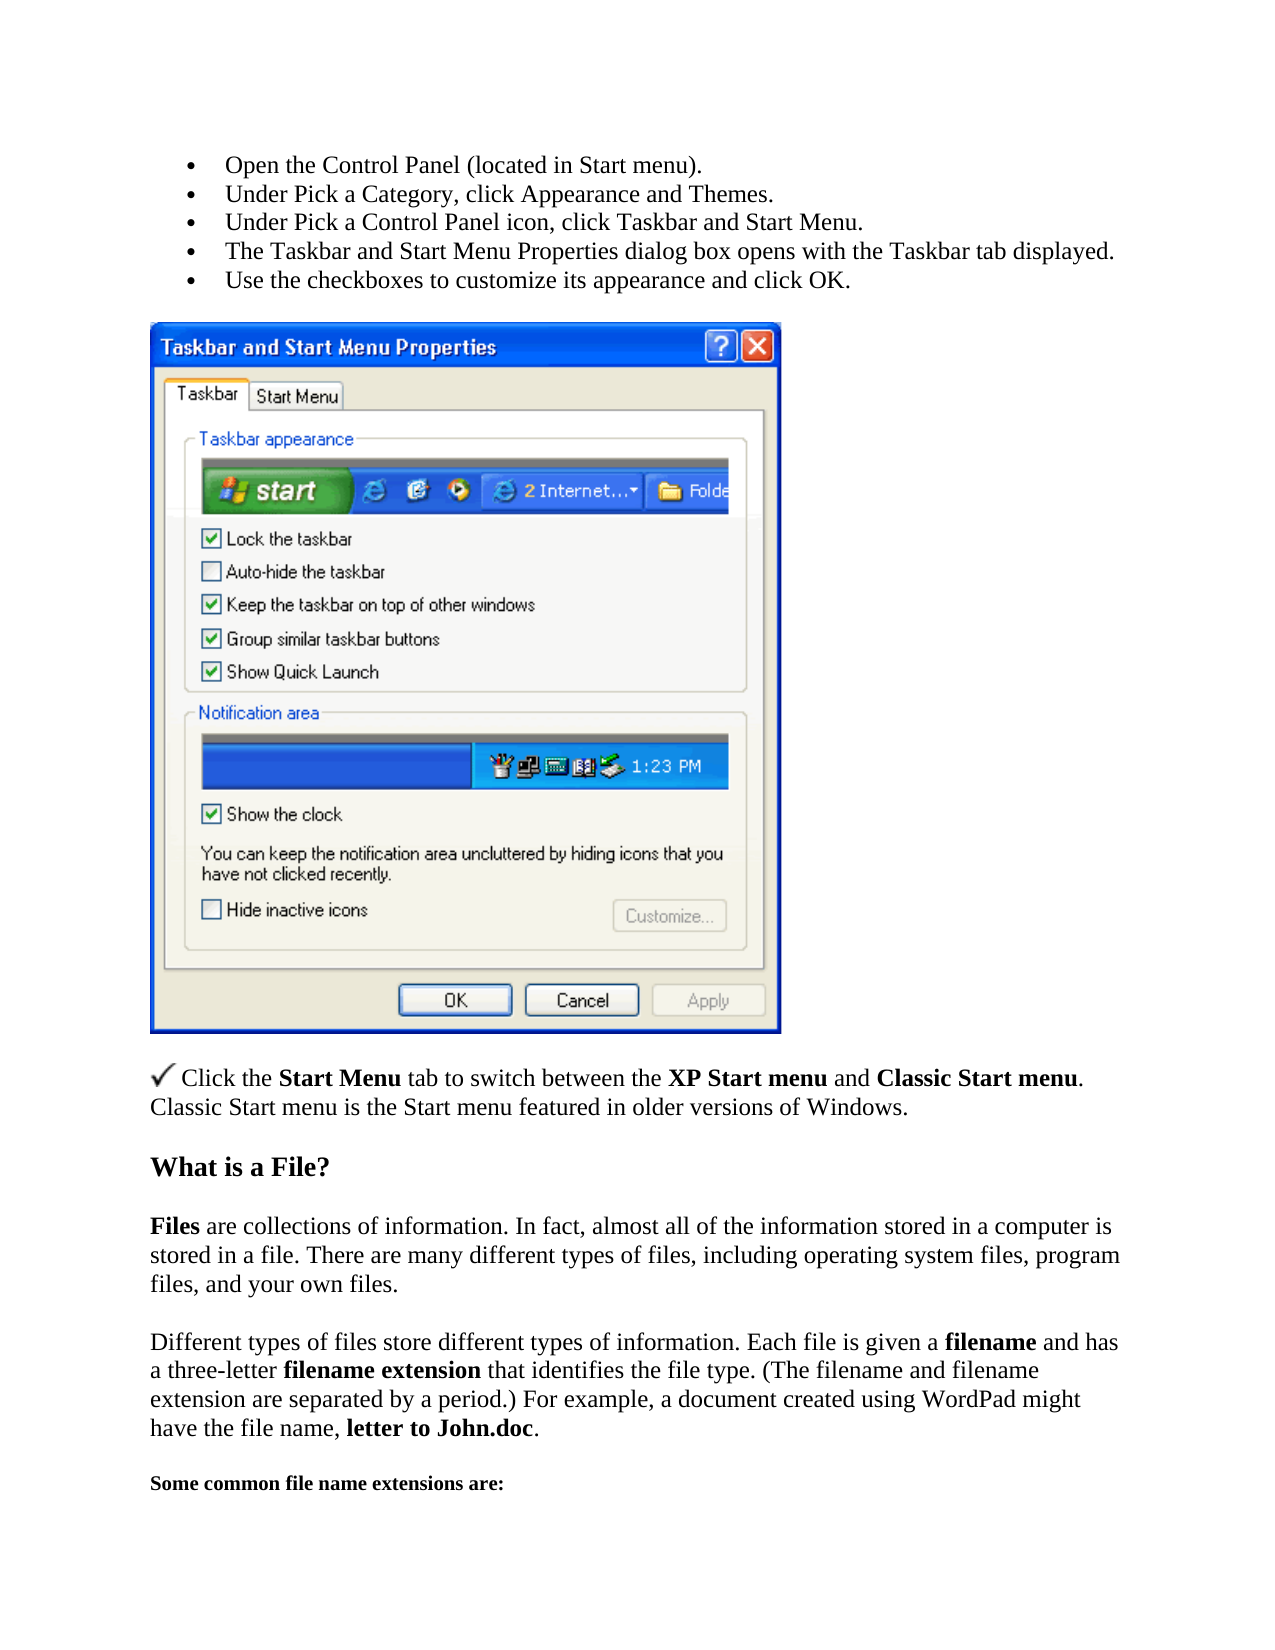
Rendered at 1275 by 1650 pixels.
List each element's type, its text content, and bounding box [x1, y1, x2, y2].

text Some common file name extensions are: [150, 1471, 1125, 1495]
list Under Pick a Category, click Appearance and Themes. [187, 179, 1125, 207]
list The Taskbar and Start Menu Properties dialog box opens with the Taskbar tab displayed. [187, 236, 1125, 265]
picture [150, 322, 782, 1034]
picture [150, 1063, 182, 1087]
text Different types of files store different types of information. Each file is given a filename and has a three-letter filename extension that identifies the file type. (The filename and filename extension are separated by a period.) For example, a document created using WordPad might have the file name, letter to John.doc. [150, 1327, 1125, 1442]
list Under Pick a Control Panel icon, click Taskbar and Start Menu. [187, 207, 1125, 236]
list Open the Control Panel (located in Start menu). [187, 150, 1125, 179]
list Use the checkboxes to customize its appearance and click OK. [187, 265, 1125, 294]
text Files are collections of information. In fact, almost all of the information stored in a computer is stored in a file. There are many different types of files, including operating system files, program files, and your own files. [150, 1211, 1125, 1298]
text What is a File? [150, 1150, 1125, 1182]
text Click the Start Menu tab to switch between the XP Start menu and Classic Start menu. Classic Start menu is the Start menu featured in older versions of Windows. [150, 1063, 1125, 1121]
